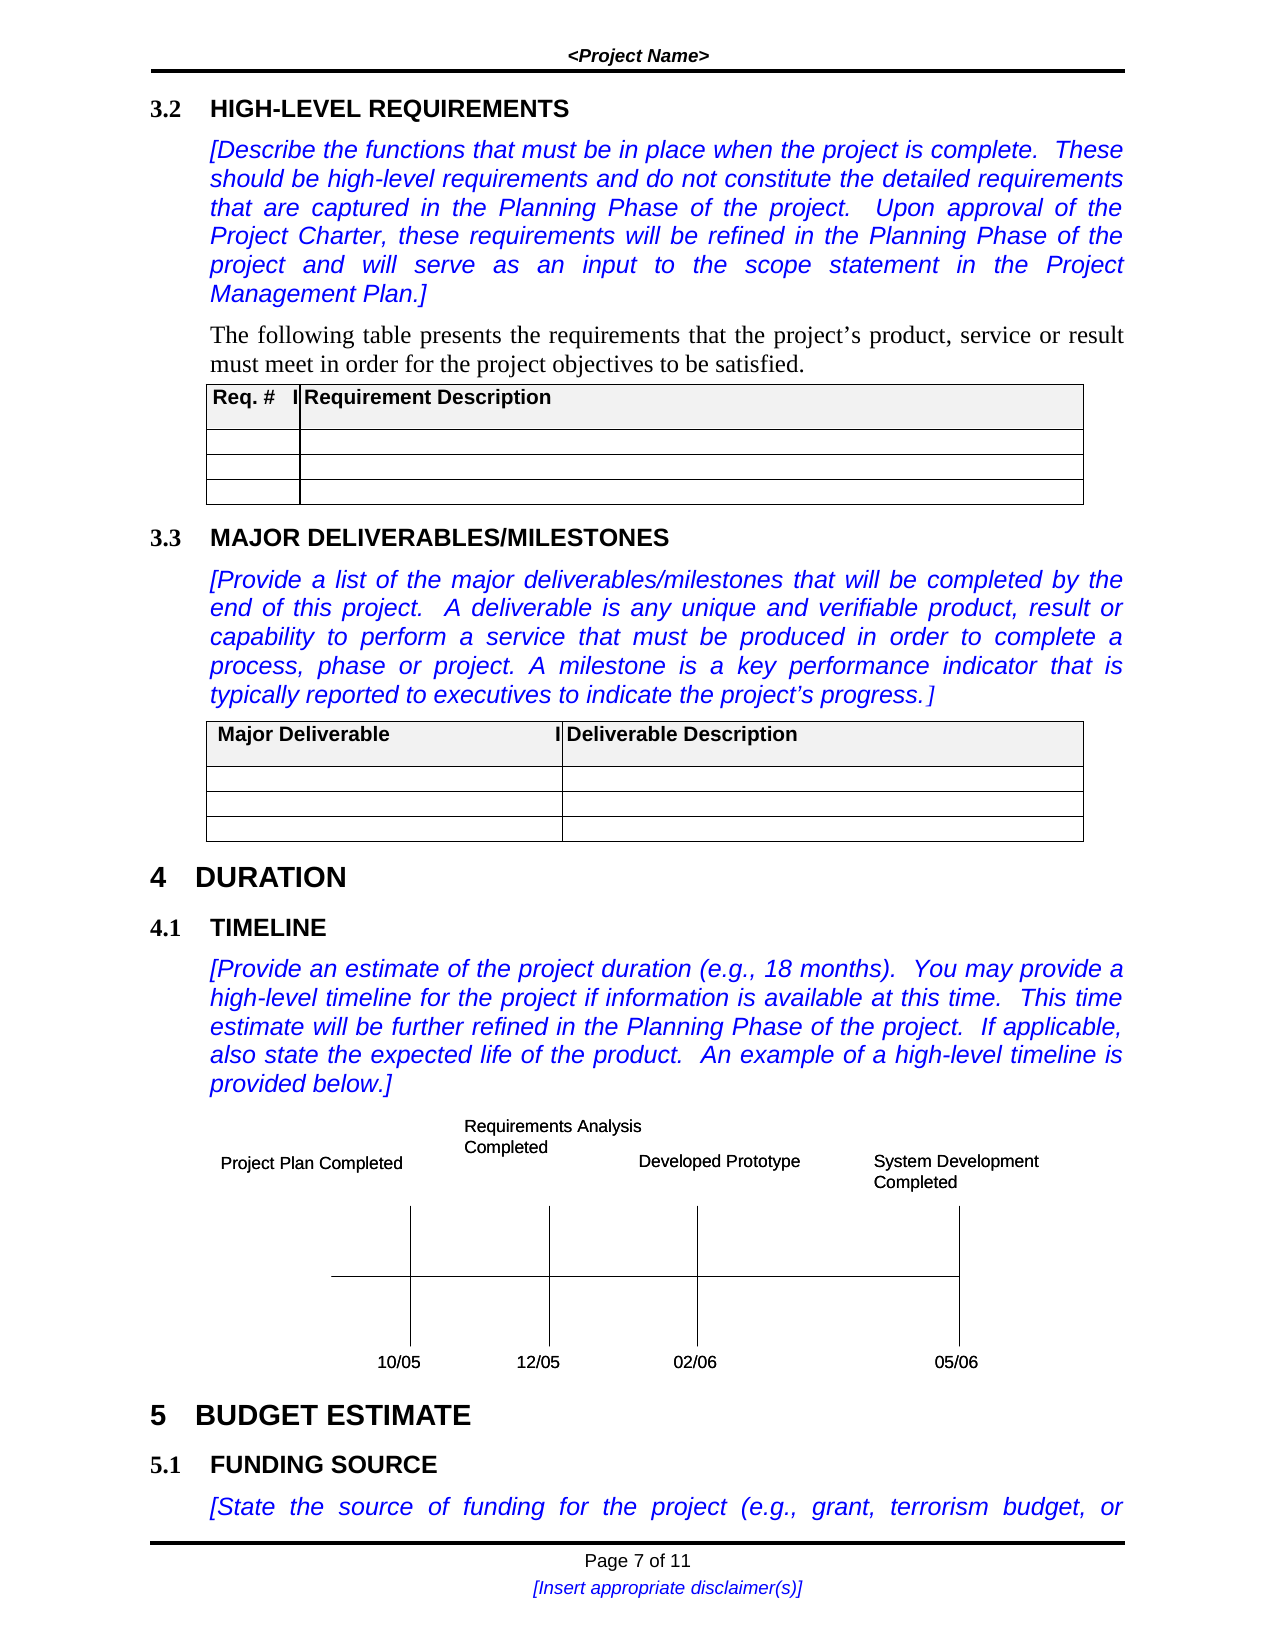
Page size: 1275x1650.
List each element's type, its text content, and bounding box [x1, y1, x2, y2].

table_cell [301, 460, 1083, 484]
table_cell [207, 485, 299, 509]
subtitle Major Deliverables/Milestones [150, 529, 1125, 558]
text The following table presents the requirements that the project’s product, service or result must meet in order for the project objectives to be satisfied. [210, 326, 1125, 383]
table_cell [563, 772, 1083, 796]
table_cell [563, 822, 1083, 846]
subtitle budget Estimate [150, 1403, 1125, 1437]
text [Provide a list of the major deliverables/milestones that will be completed by the end of this project. A deliverable is any unique and verifiable product, result or capability to perform a service that must be produced in order to complete a process, phase or project. A milestone is a key performance indicator that is typically reported to executives to indicate the project’s progress.] [210, 570, 1125, 714]
subtitle High-Level Requirements [150, 99, 1125, 128]
table_header I Deliverable Description [563, 728, 1083, 771]
subtitle Duration [150, 866, 1125, 899]
table_cell [301, 485, 1083, 509]
table_cell [207, 822, 562, 846]
table_cell [207, 797, 562, 821]
table_header Major Deliverable [207, 728, 562, 771]
table_cell [563, 797, 1083, 821]
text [210, 1497, 1125, 1526]
subtitle Funding Source [150, 1456, 1125, 1484]
table_header I Requirement Description [301, 390, 1083, 434]
table_cell [301, 435, 1083, 459]
subtitle Timeline [150, 918, 1125, 947]
table_cell [207, 435, 299, 459]
table_cell [207, 772, 562, 796]
table_cell [207, 460, 299, 484]
text [Provide an estimate of the project duration (e.g., 18 months). You may provide a high-level timeline for the project if information is available at this time. This time estimate will be further refined in the Planning Phase of the project. If applicable, also state the expected life of the product. An example of a high-level timeline is provided below.] [210, 960, 1125, 1103]
text [Describe the functions that must be in place when the project is complete. These should be high-level requirements and do not constitute the detailed requirements that are captured in the Planning Phase of the project. Upon approval of the Project Charter, these requirements will be refined in the Planning Phase of the project and will serve as an input to the scope statement in the Project Management Plan.] [210, 141, 1125, 313]
table_header Req. # [207, 390, 299, 434]
